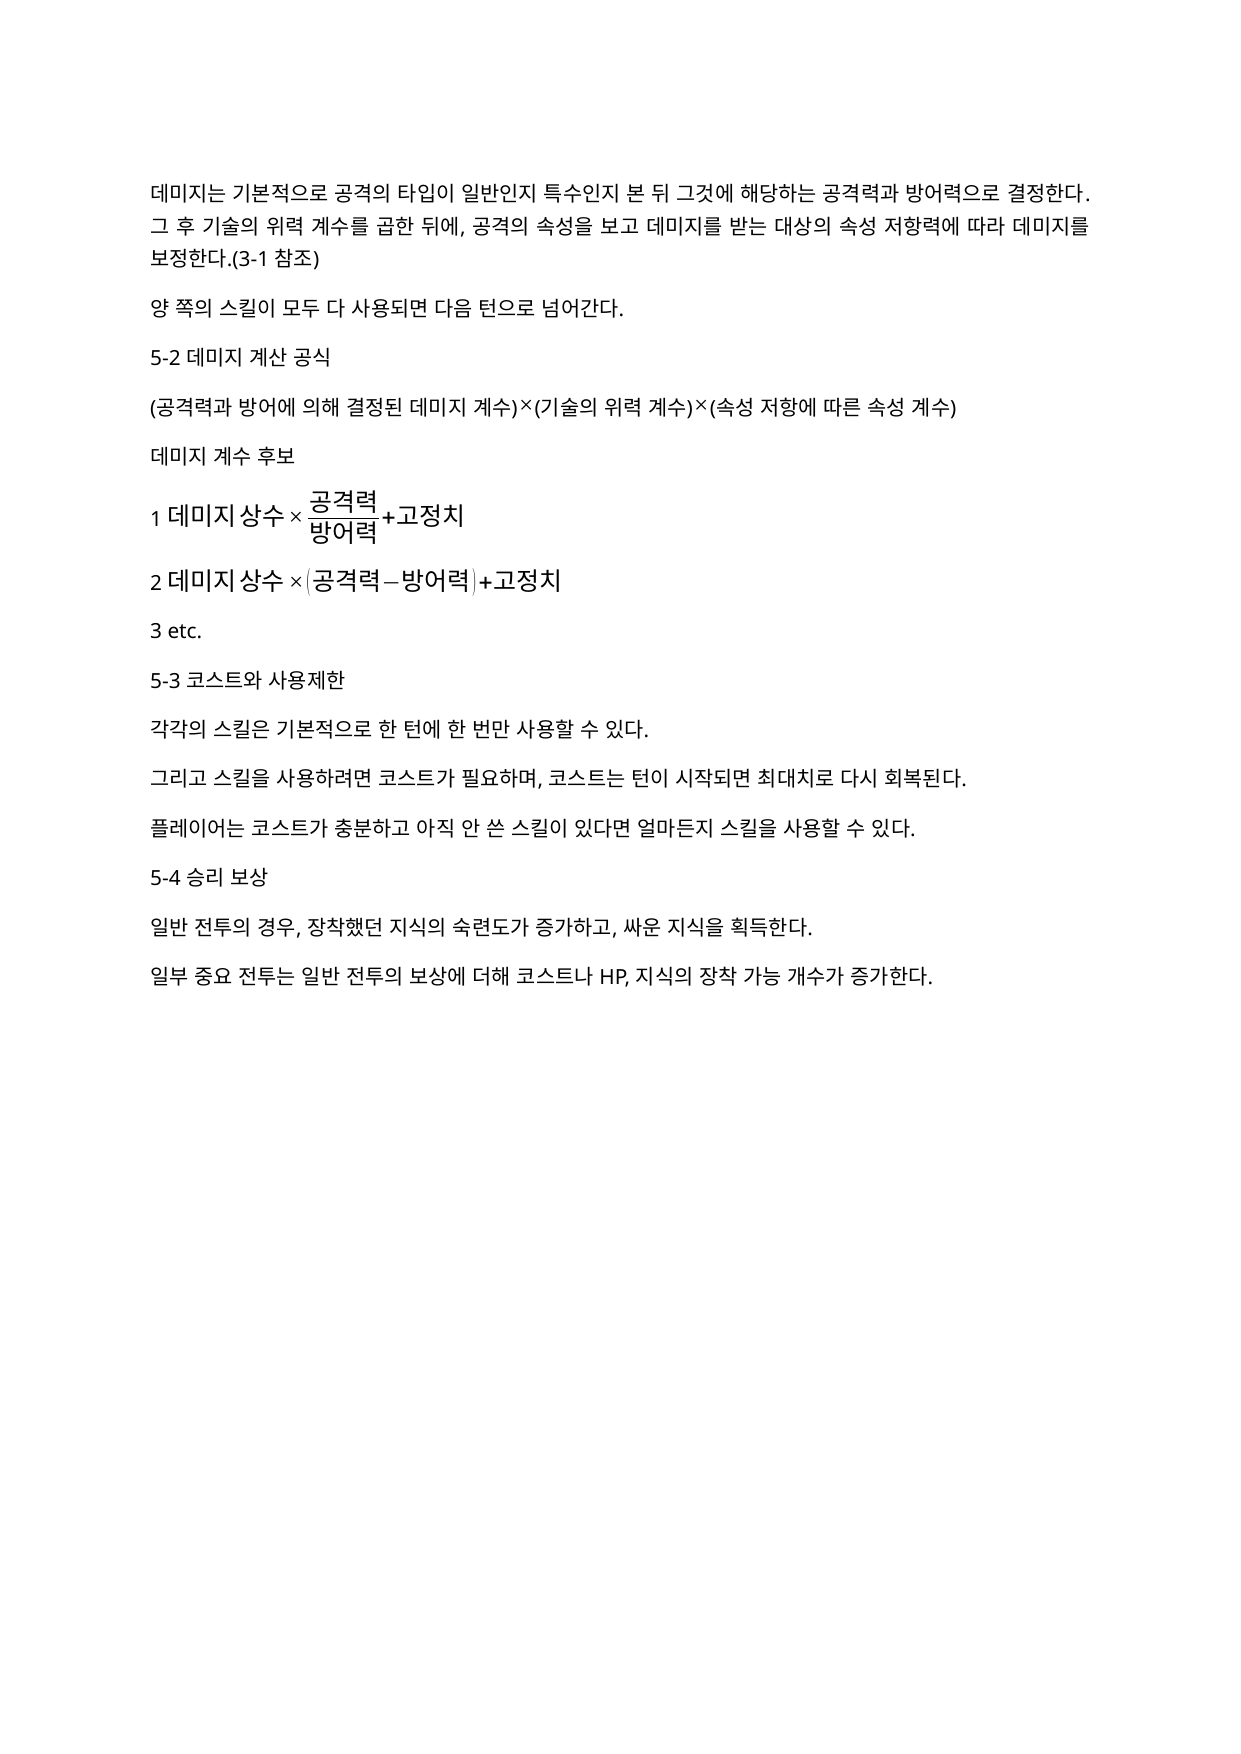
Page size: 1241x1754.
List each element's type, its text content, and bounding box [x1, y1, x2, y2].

text (공격력과 방어에 의해 결정된 데미지 계수)(기술의 위력 계수)(속성 저항에 따른 속성 계수) [150, 391, 1090, 421]
text 일반 전투의 경우, 장착했던 지식의 숙련도가 증가하고, 싸운 지식을 획득한다. [150, 911, 1090, 941]
text 3 etc. [150, 617, 1090, 645]
text 일부 중요 전투는 일반 전투의 보상에 더해 코스트나 HP, 지식의 장착 가능 개수가 증가한다. [150, 960, 1090, 991]
text 데미지는 기본적으로 공격의 타입이 일반인지 특수인지 본 뒤 그것에 해당하는 공격력과 방어력으로 결정한다. 그 후 기술의 위력 계수를 곱한 뒤에, 공격의 속성을 보고 데미지를 받는 대상의 속성 저항력에 따라 데미지를 보정한다.(3-1 참조) [150, 177, 1090, 273]
text 1 [150, 489, 1090, 548]
text 데미지 계수 후보 [150, 440, 1090, 470]
text 5-3 코스트와 사용제한 [150, 664, 1090, 694]
text 그리고 스킬을 사용하려면 코스트가 필요하며, 코스트는 턴이 시작되면 최대치로 다시 회복된다. [150, 763, 1090, 793]
text 5-4 승리 보상 [150, 861, 1090, 892]
text 플레이어는 코스트가 충분하고 아직 안 쓴 스킬이 있다면 얼마든지 스킬을 사용할 수 있다. [150, 812, 1090, 842]
text 2 [150, 567, 1090, 598]
text 5-2 데미지 계산 공식 [150, 341, 1090, 372]
text 각각의 스킬은 기본적으로 한 턴에 한 번만 사용할 수 있다. [150, 713, 1090, 744]
text 양 쪽의 스킬이 모두 다 사용되면 다음 턴으로 넘어간다. [150, 292, 1090, 322]
